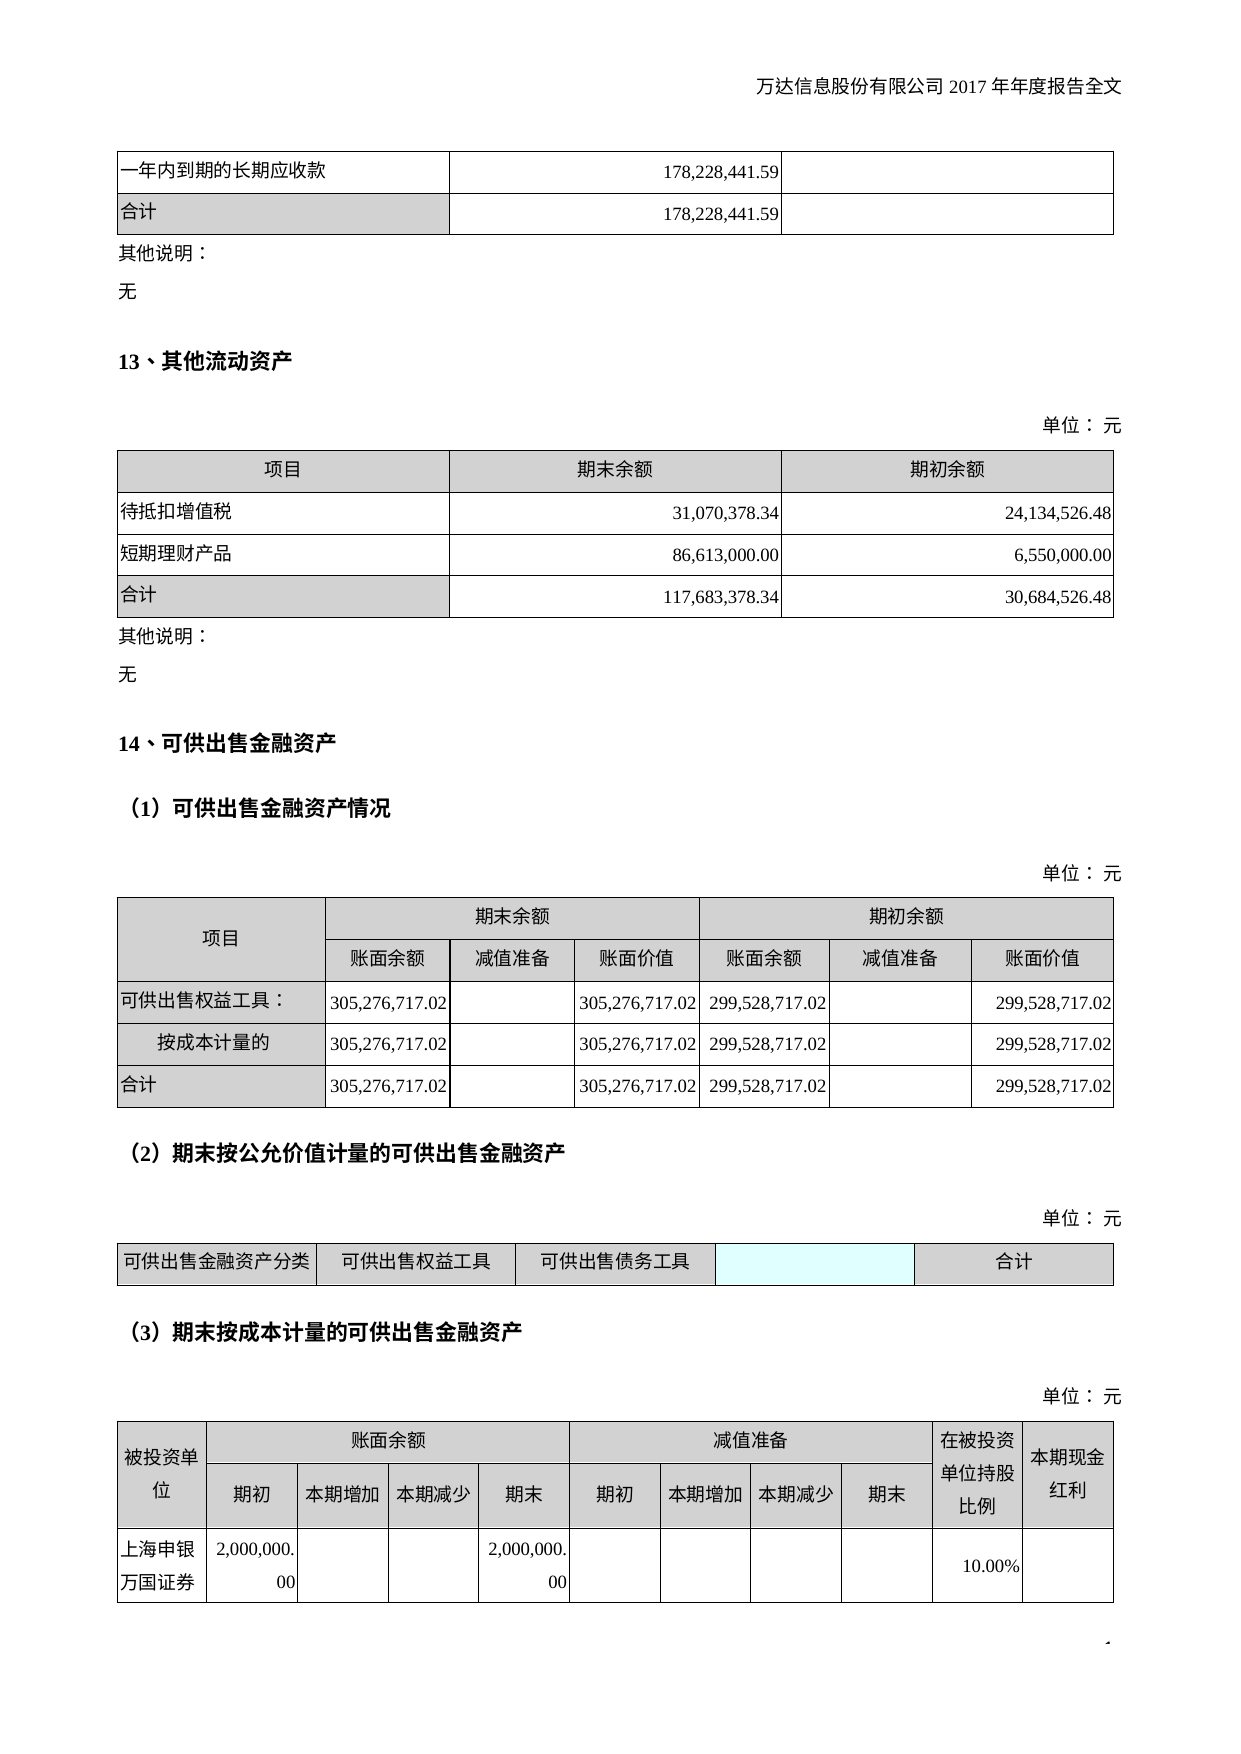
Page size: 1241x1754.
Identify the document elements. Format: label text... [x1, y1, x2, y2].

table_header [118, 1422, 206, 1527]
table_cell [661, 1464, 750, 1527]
text 其他说明： 无 [118, 241, 214, 304]
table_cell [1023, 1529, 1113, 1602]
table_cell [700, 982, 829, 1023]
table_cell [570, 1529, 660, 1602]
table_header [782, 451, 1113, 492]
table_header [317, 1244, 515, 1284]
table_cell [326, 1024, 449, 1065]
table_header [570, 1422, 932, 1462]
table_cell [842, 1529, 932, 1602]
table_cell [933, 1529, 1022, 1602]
text 单位： 元 [106, 413, 1122, 438]
subtitle （2）期末按公允价值计量的可供出售金融资产 [118, 1138, 1134, 1168]
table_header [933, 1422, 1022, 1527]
subtitle （1）可供出售金融资产情况 [118, 793, 1134, 823]
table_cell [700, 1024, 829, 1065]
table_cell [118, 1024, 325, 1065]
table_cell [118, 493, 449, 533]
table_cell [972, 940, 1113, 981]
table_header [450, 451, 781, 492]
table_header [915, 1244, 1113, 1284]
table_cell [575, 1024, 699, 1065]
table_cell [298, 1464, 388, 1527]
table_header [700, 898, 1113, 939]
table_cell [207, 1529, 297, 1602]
text 其他说明： 无 [118, 623, 214, 687]
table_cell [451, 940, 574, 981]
subtitle 14、可供出售金融资产 [118, 728, 1134, 758]
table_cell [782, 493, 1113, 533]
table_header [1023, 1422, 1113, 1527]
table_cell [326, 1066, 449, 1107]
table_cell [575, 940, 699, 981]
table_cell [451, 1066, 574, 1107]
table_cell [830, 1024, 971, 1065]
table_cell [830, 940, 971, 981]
text 单位： 元 [106, 860, 1122, 886]
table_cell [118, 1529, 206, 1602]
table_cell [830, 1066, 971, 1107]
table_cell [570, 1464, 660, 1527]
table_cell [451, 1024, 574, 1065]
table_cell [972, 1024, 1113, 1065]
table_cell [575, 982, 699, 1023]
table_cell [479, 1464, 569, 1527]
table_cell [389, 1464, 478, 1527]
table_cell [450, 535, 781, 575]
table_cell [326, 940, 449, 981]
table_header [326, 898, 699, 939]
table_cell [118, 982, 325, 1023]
subtitle （3）期末按成本计量的可供出售金融资产 [118, 1317, 1134, 1346]
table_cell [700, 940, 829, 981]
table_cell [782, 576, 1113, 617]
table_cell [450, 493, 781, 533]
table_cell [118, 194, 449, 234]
subtitle 13、其他流动资产 [118, 346, 1134, 376]
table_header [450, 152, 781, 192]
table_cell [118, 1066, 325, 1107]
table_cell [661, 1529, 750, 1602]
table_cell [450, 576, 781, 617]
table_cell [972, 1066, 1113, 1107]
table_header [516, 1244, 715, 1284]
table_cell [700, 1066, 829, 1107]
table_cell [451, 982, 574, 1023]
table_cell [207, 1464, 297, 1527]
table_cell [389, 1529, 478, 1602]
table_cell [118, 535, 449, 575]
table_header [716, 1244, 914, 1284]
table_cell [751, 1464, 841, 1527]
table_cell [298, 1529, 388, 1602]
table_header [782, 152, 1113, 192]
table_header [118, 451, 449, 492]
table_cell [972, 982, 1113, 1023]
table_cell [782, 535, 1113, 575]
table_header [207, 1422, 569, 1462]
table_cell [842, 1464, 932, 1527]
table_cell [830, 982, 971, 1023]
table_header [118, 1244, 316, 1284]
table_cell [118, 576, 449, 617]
text 单位： 元 [106, 1206, 1122, 1231]
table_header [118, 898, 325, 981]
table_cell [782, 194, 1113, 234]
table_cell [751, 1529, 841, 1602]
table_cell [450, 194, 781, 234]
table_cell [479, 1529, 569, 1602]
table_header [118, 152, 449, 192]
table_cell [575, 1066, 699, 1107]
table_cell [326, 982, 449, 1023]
text 单位： 元 [106, 1383, 1122, 1409]
